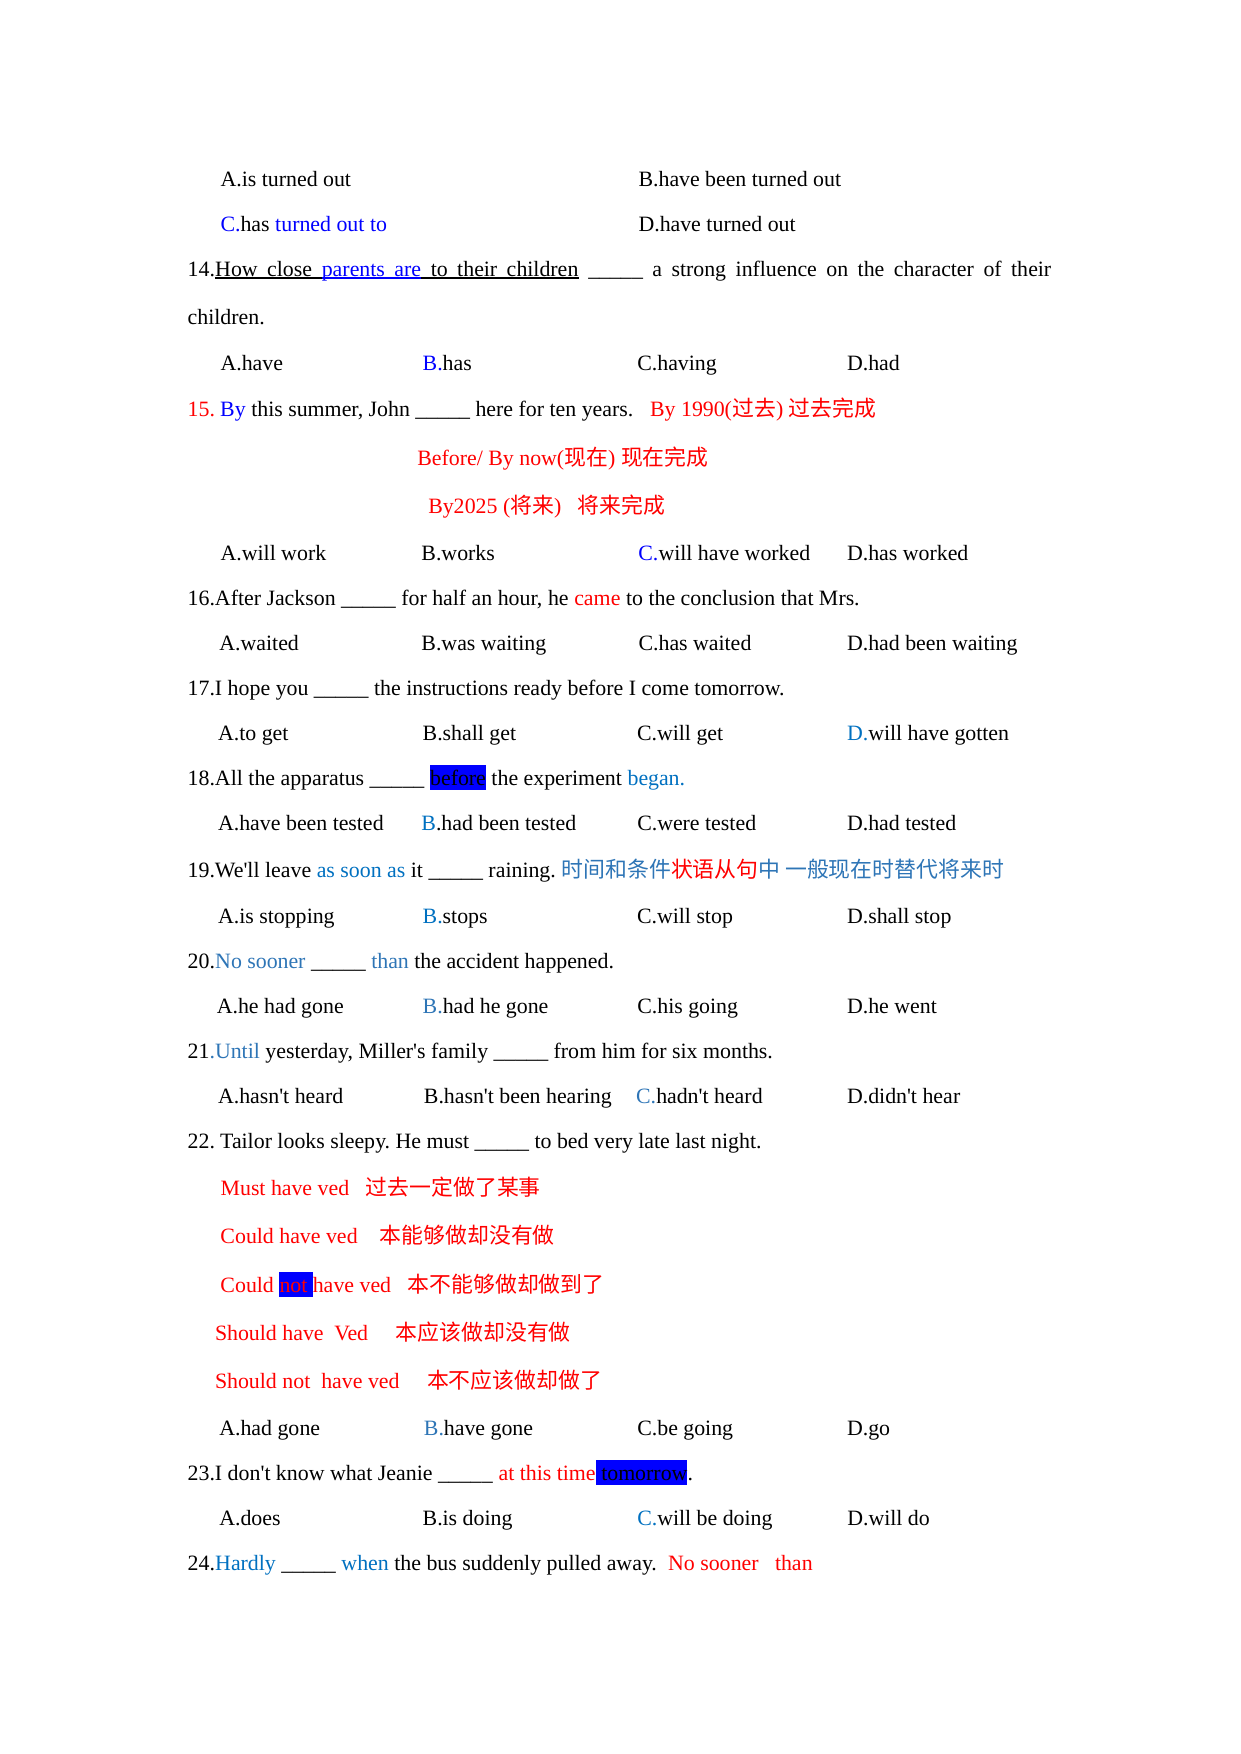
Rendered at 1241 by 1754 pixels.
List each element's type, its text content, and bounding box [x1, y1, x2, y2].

list Should have Ved 本应该做却没有做 [187, 1315, 1053, 1347]
table_header B.have gone [413, 1411, 626, 1456]
table_header B.has [411, 346, 626, 391]
table_header B.hasn't been hearing [413, 1080, 624, 1125]
table_header A.waited [208, 626, 410, 671]
table_header C.will have worked [627, 536, 836, 581]
table_header A.have [209, 346, 411, 391]
table_header D.will do [836, 1502, 1060, 1547]
text 16.After Jackson _____ for half an hour, he came to the conclusion that Mrs. [187, 581, 1053, 613]
table_header D.he went [836, 990, 1058, 1034]
table_header C.will get [626, 716, 836, 761]
table_header C.will stop [626, 900, 836, 944]
table_header A.does [208, 1502, 411, 1547]
text 24.Hardly _____ when the bus suddenly pulled away. No sooner than [187, 1547, 1053, 1579]
table_header B.had he gone [411, 990, 626, 1034]
table_header D.had [836, 346, 1058, 391]
table_header C.hadn't heard [625, 1080, 836, 1125]
text 17.I hope you _____ the instructions ready before I come tomorrow. [187, 671, 1053, 703]
text 18.All the apparatus _____ before the experiment began. [187, 761, 1053, 793]
list Could not have ved 本不能够做却做到了 [187, 1266, 1053, 1299]
table_header D.will have gotten [836, 716, 1060, 761]
table_header D.go [836, 1411, 1058, 1456]
table_header D.had tested [836, 806, 1061, 851]
table_header D.has worked [836, 536, 1056, 581]
list By this summer, John _____ here for ten years. By 1990(过去) 过去完成 [187, 391, 1053, 423]
table_header D.had been waiting [836, 626, 1058, 671]
table_header C.be going [626, 1411, 836, 1456]
table_header B.was waiting [410, 626, 627, 671]
table_header C.has waited [627, 626, 836, 671]
table_header A.he had gone [205, 990, 411, 1034]
list Before/ By now(现在) 现在完成 [187, 439, 1053, 472]
table_header A.hasn't heard [207, 1080, 412, 1125]
table_header C.were tested [626, 806, 836, 851]
table_header A.is turned out [209, 162, 627, 207]
table_header A.to get [207, 716, 411, 761]
list Could have ved 本能够做却没有做 [187, 1218, 1053, 1251]
table_header B.works [410, 536, 627, 581]
table_cell C.has turned out to [209, 207, 627, 252]
text 19.We'll leave as soon as it _____ raining. 时间和条件状语从句中 一般现在时替代将来时 [187, 851, 1053, 884]
list Should not have ved 本不应该做却做了 [187, 1363, 1053, 1396]
table_cell D.have turned out [627, 207, 1058, 252]
table_header C.having [626, 346, 836, 391]
list Must have ved 过去一定做了某事 [187, 1170, 1053, 1202]
table_header A.is stopping [207, 900, 411, 944]
text 14.How close parents are to their children _____ a strong influence on the character of their children. [187, 252, 1053, 333]
list By2025 (将来) 将来完成 [187, 487, 1053, 520]
table_header B.is doing [411, 1502, 626, 1547]
table_header C.his going [626, 990, 836, 1034]
table_header B.stops [411, 900, 626, 944]
table_header B.have been turned out [627, 162, 1058, 207]
table_header B.had been tested [410, 806, 626, 851]
text 23.I don't know what Jeanie _____ at this time tomorrow. [187, 1456, 1053, 1489]
table_header D.didn't hear [836, 1080, 1059, 1125]
text 21.Until yesterday, Miller's family _____ from him for six months. [187, 1034, 1053, 1067]
table_header A.will work [209, 536, 410, 581]
table_header A.have been tested [207, 806, 410, 851]
list Tailor looks sleepy. He must _____ to bed very late last night. [187, 1125, 1053, 1157]
table_header D.shall stop [836, 900, 1060, 944]
table_header A.had gone [208, 1411, 412, 1456]
table_header B.shall get [411, 716, 626, 761]
table_header C.will be doing [626, 1502, 836, 1547]
text 20.No sooner _____ than the accident happened. [187, 944, 1053, 977]
